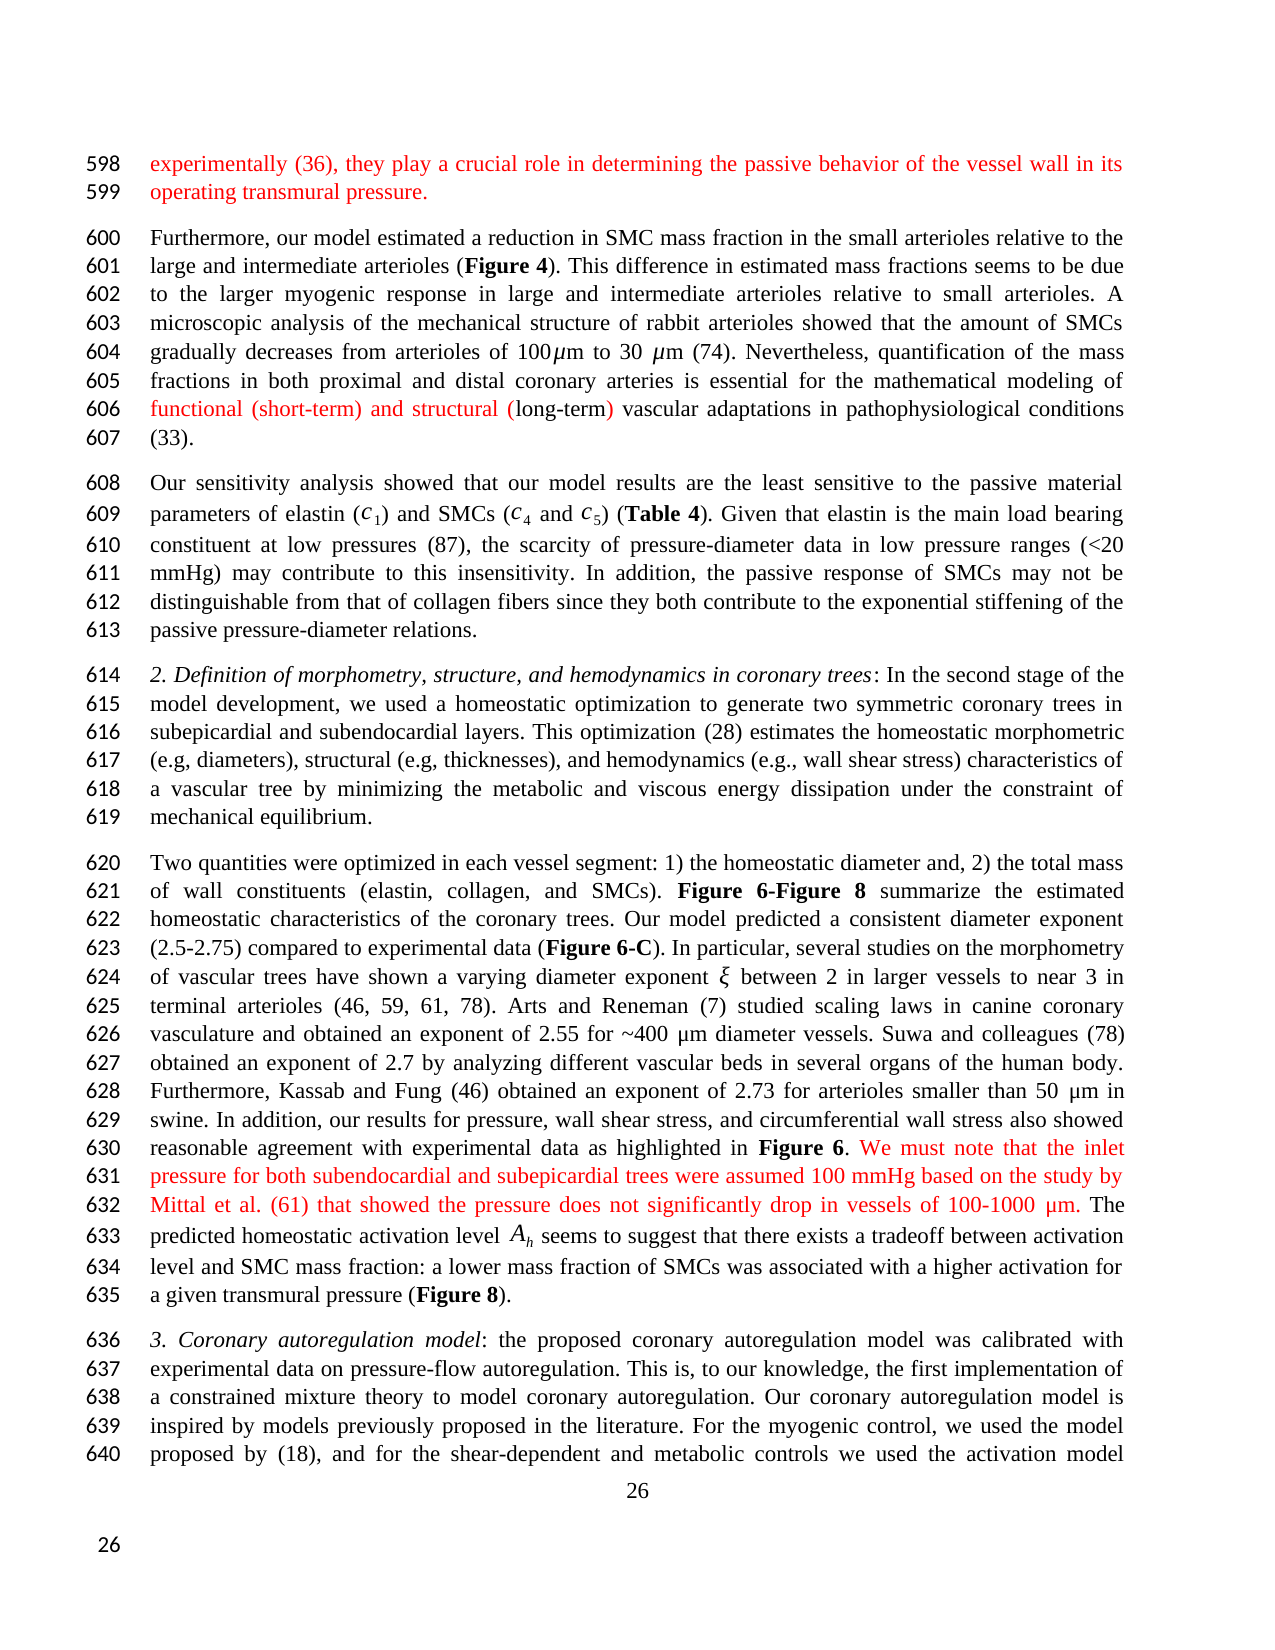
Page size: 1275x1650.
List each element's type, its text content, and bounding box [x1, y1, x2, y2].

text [150, 1326, 1125, 1467]
text 2. Definition of morphometry, structure, and hemodynamics in coronary trees: In the second stage of the model development, we used a homeostatic optimization to generate two symmetric coronary trees in subepicardial and subendocardial layers. This optimization (28) estimates the homeostatic morphometric (e.g, diameters), structural (e.g, thicknesses), and hemodynamics (e.g., wall shear stress) characteristics of a vascular tree by minimizing the metabolic and viscous energy dissipation under the constraint of mechanical equilibrium. [150, 661, 1125, 830]
text Furthermore, our model estimated a reduction in SMC mass fraction in the small arterioles relative to the large and intermediate arterioles (Fig. 4). This difference in estimated mass fractions seems to be due to the larger myogenic response in large and intermediate arterioles relative to small arterioles. A microscopic analysis of the mechanical structure of rabbit arterioles showed that the amount of SMCs gradually decreases from arterioles of 100m to 30 m (74). Nevertheless, quantification of the mass fractions in both proximal and distal coronary arteries is essential for the mathematical modeling of functional (short-term) and structural (long-term) vascular adaptations in pathophysiological conditions (33). [150, 223, 1125, 450]
text Our sensitivity analysis showed that our model results are the least sensitive to the passive material parameters of elastin () and SMCs ( and ) (Table 4). Given that elastin is the main load bearing constituent at low pressures (87), the scarcity of pressure-diameter data in low pressure ranges (<20 mmHg) may contribute to this insensitivity. In addition, the passive response of SMCs may not be distinguishable from that of collagen fibers since they both contribute to the exponential stiffening of the passive pressure-diameter relations. [150, 469, 1125, 642]
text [150, 150, 1125, 205]
text Two quantities were optimized in each vessel segment: 1) the homeostatic diameter and, 2) the total mass of wall constituents (elastin, collagen, and SMCs). Figure 6-8 summarize the estimated homeostatic characteristics of the coronary trees. Our model predicted a consistent diameter exponent (2.5-2.75) compared to experimental data (Fig. 6-C). In particular, several studies on the morphometry of vascular trees have shown a varying diameter exponent between 2 in larger vessels to near 3 in terminal arterioles (46, 59, 61, 78). Arts and Reneman (7) studied scaling laws in canine coronary vasculature and obtained an exponent of 2.55 for ~400 μm diameter vessels. Suwa and colleagues (78) obtained an exponent of 2.7 by analyzing different vascular beds in several organs of the human body. Furthermore, Kassab and Fung (46) obtained an exponent of 2.73 for arterioles smaller than 50 μm in swine. In addition, our results for pressure, wall shear stress, and circumferential wall stress also showed reasonable agreement with experimental data as highlighted in Fig. 6. We must note that the inlet pressure for both subendocardial and subepicardial trees were assumed 100 mmHg based on the study by Mittal et al. (61) that showed the pressure does not significantly drop in vessels of 100-1000 μm. The predicted homeostatic activation level seems to suggest that there exists a tradeoff between activation level and SMC mass fraction: a lower mass fraction of SMCs was associated with a higher activation for a given transmural pressure (Fig. 8). [150, 848, 1125, 1308]
